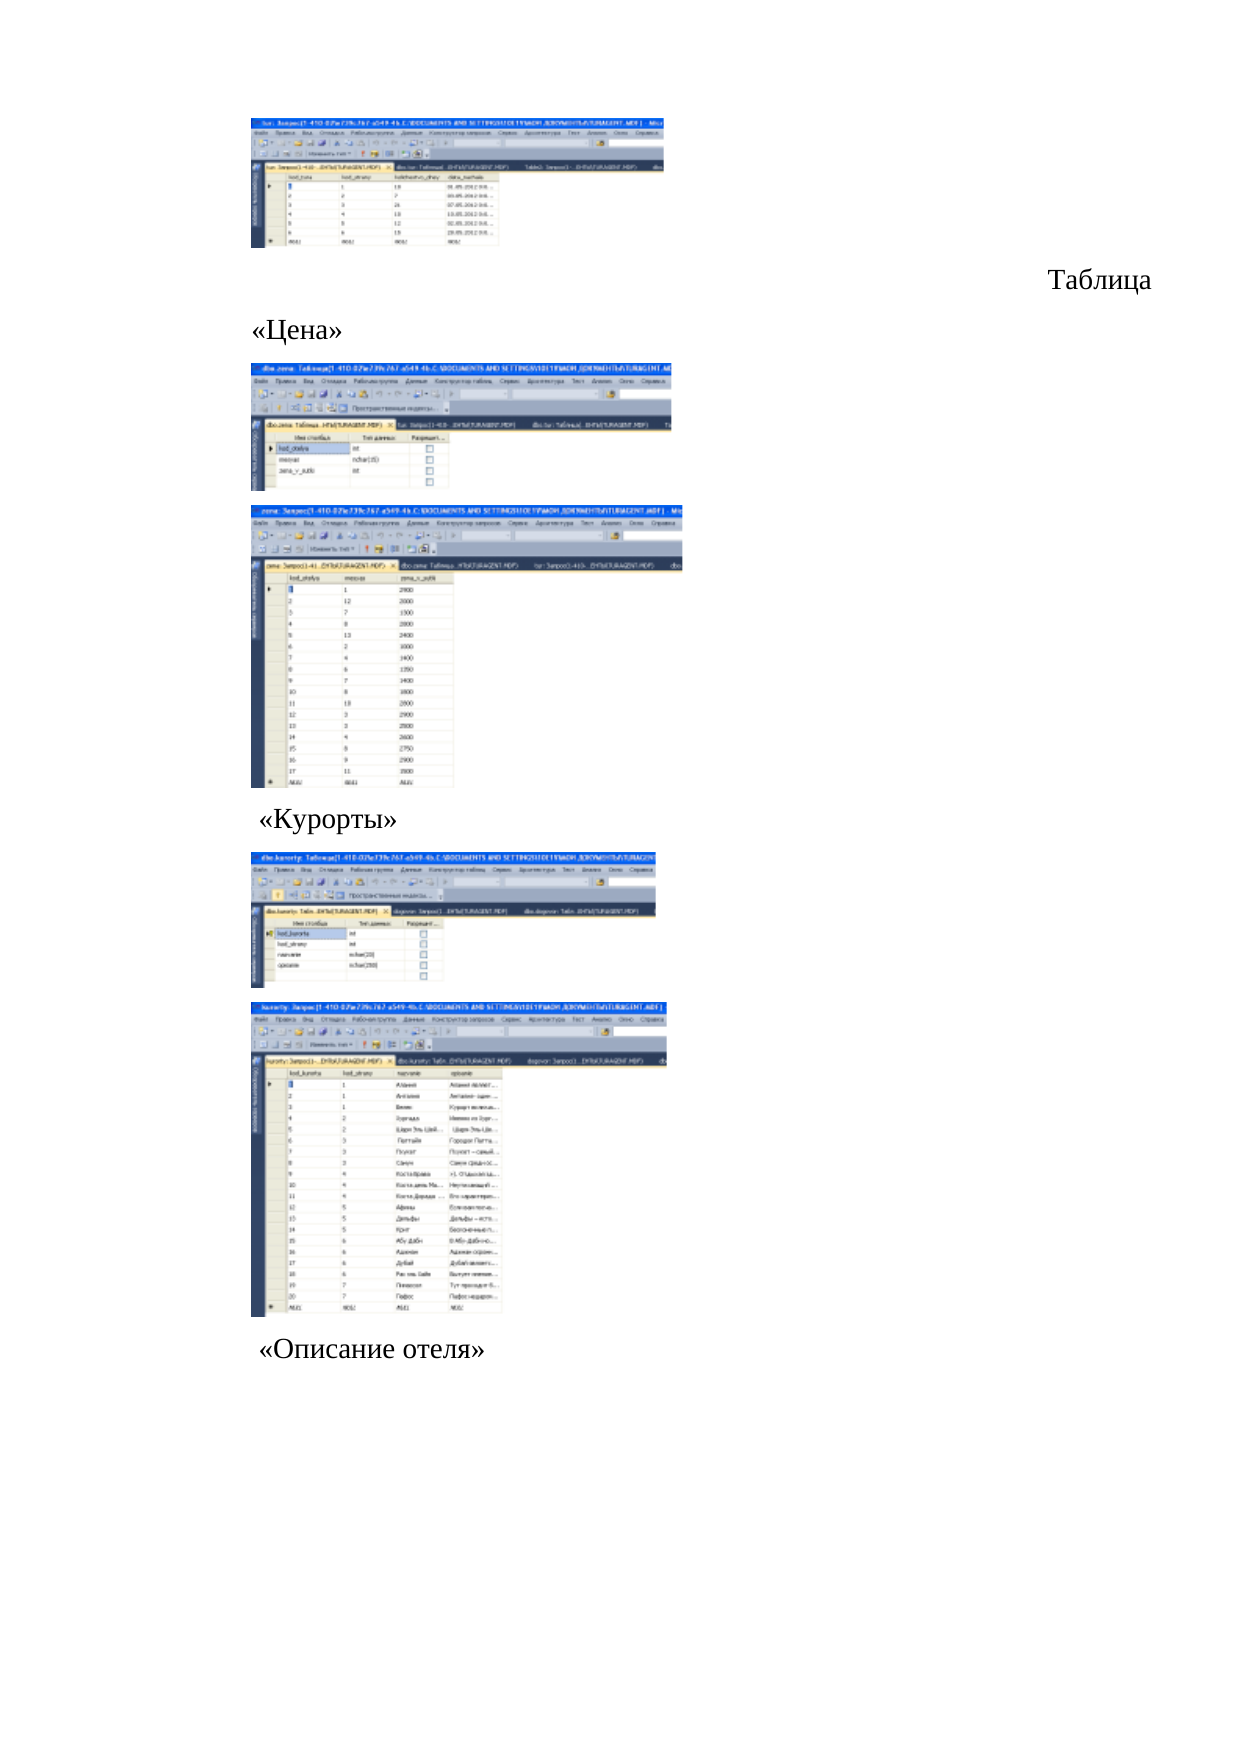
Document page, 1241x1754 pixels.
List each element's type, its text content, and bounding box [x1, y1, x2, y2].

text «Описание отеля» [177, 1331, 1152, 1364]
text Таблица [177, 262, 1152, 295]
text «Курорты» [177, 801, 1152, 835]
text «Цена» [177, 312, 1152, 346]
